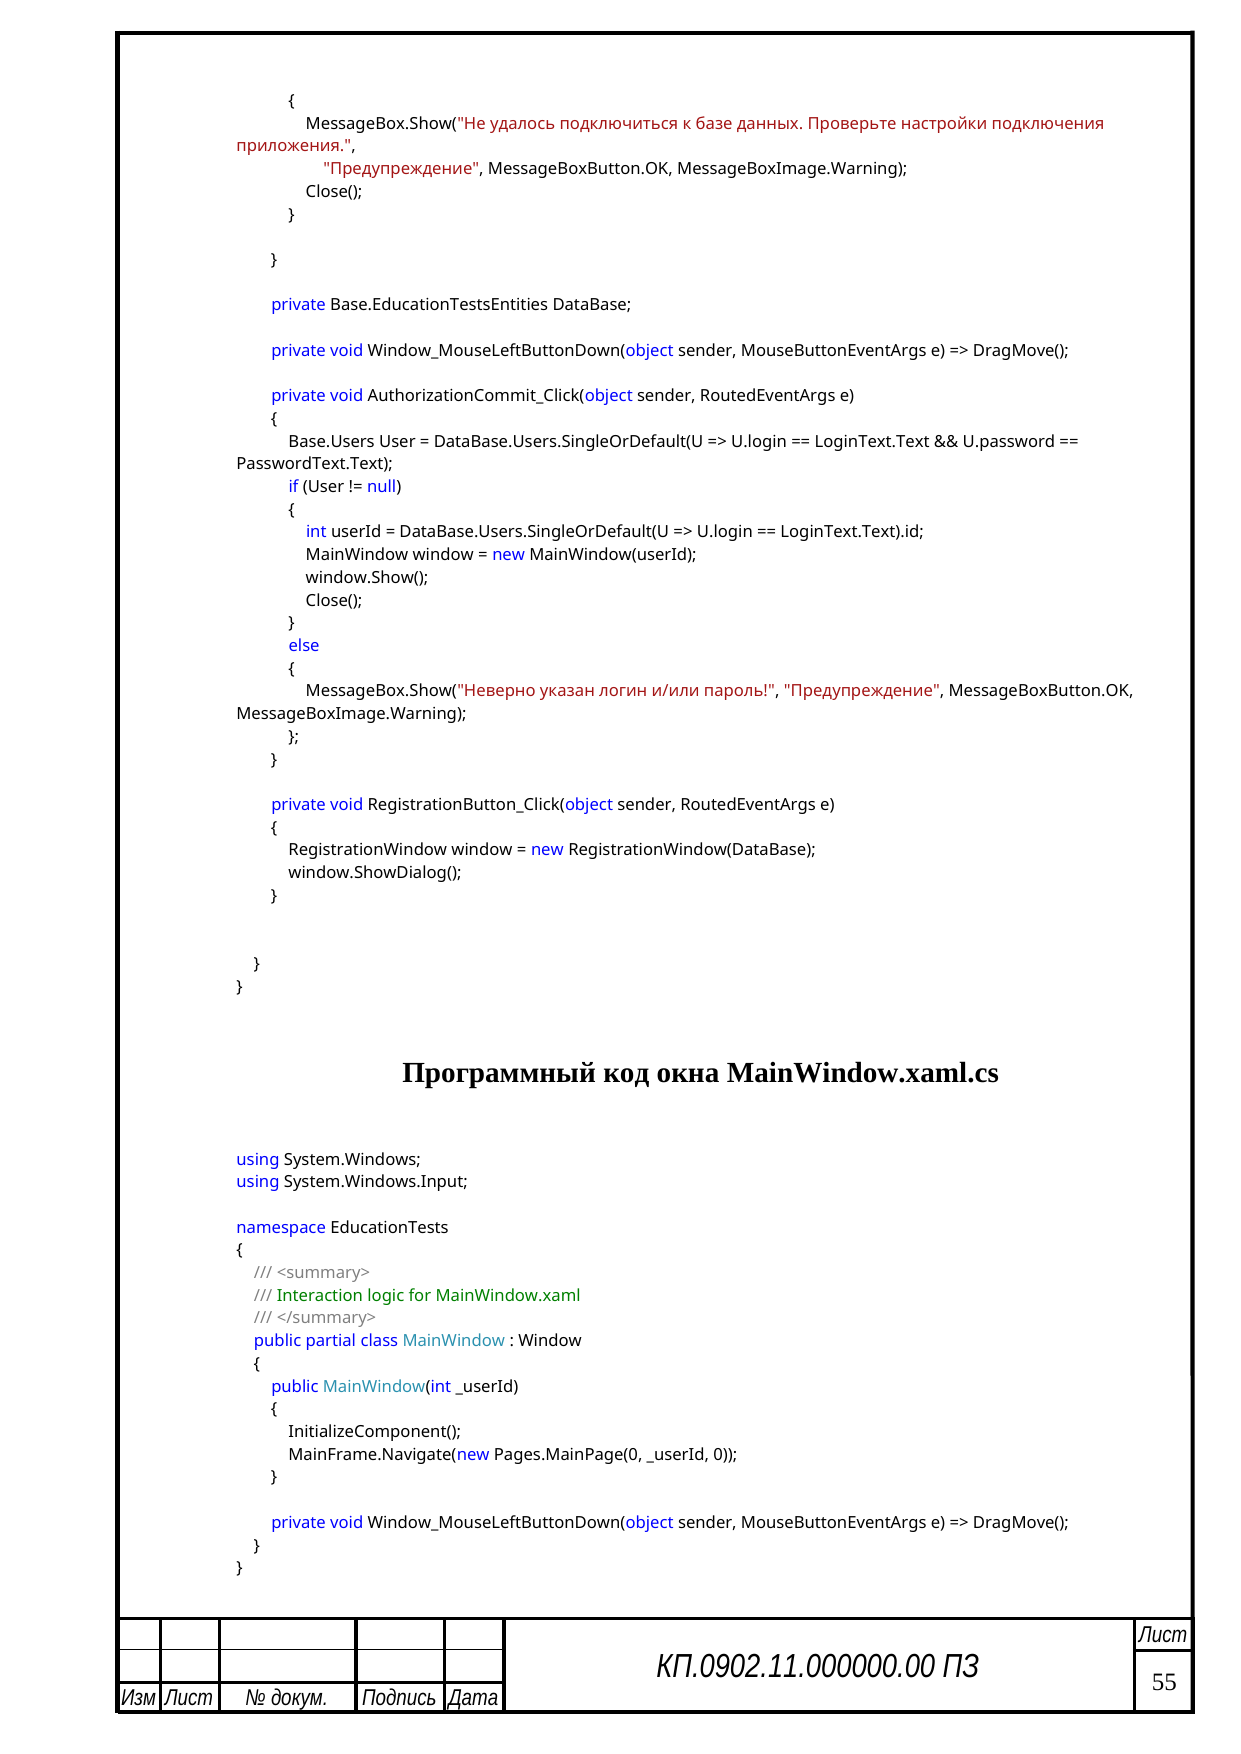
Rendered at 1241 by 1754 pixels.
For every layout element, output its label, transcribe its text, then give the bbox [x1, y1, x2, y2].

text { [236, 1352, 1194, 1374]
text } [236, 202, 1194, 225]
text { [236, 497, 1194, 520]
text } [236, 1556, 1194, 1579]
text int userId = DataBase.Users.SingleOrDefault(U => U.login == LoginText.Text).id; [236, 520, 1194, 543]
text MainWindow window = new MainWindow(userId); [236, 543, 1194, 566]
text Close(); [236, 588, 1194, 611]
text private Base.EducationTestsEntities DataBase; [236, 293, 1194, 316]
text public MainWindow(int _userId) [236, 1374, 1194, 1397]
text public partial class MainWindow : Window [236, 1329, 1194, 1352]
text { [236, 1397, 1194, 1420]
text { [236, 656, 1194, 679]
text Программный код окна MainWindow.xaml.cs [236, 1055, 1164, 1089]
text namespace EducationTests [236, 1215, 1194, 1238]
text /// </summary> [236, 1306, 1194, 1329]
text { [236, 1238, 1194, 1261]
text { [236, 815, 1194, 838]
text using System.Windows.Input; [236, 1170, 1194, 1193]
text private void AuthorizationCommit_Click(object sender, RoutedEventArgs e) [236, 384, 1194, 407]
text } [236, 974, 1194, 997]
text { [236, 89, 1194, 111]
text else [236, 634, 1194, 656]
text Base.Users User = DataBase.Users.SingleOrDefault(U => U.login == LoginText.Text && U.password == PasswordText.Text); [236, 429, 1194, 475]
text } [236, 747, 1194, 770]
text window.ShowDialog(); [236, 861, 1194, 883]
text } [236, 952, 1194, 974]
text MessageBox.Show("Неверно указан логин и/или пароль!", "Предупреждение", MessageBoxButton.OK, MessageBoxImage.Warning); [236, 679, 1194, 724]
text InitializeComponent(); [236, 1420, 1194, 1442]
text } [236, 1465, 1194, 1488]
text "Предупреждение", MessageBoxButton.OK, MessageBoxImage.Warning); [236, 157, 1194, 179]
text } [236, 248, 1194, 270]
text MainFrame.Navigate(new Pages.MainPage(0, _userId, 0)); [236, 1442, 1194, 1465]
text } [236, 611, 1194, 634]
text MessageBox.Show("Не удалось подключиться к базе данных. Проверьте настройки подключения приложения.", [236, 111, 1194, 157]
text Close(); [236, 179, 1194, 202]
text RegistrationWindow window = new RegistrationWindow(DataBase); [236, 838, 1194, 861]
text using System.Windows; [236, 1147, 1194, 1170]
text } [236, 1533, 1194, 1556]
text /// Interaction logic for MainWindow.xaml [236, 1283, 1194, 1306]
text window.Show(); [236, 566, 1194, 588]
text private void Window_MouseLeftButtonDown(object sender, MouseButtonEventArgs e) => DragMove(); [236, 338, 1194, 361]
text }; [236, 724, 1194, 747]
text /// <summary> [236, 1261, 1194, 1283]
text private void Window_MouseLeftButtonDown(object sender, MouseButtonEventArgs e) => DragMove(); [236, 1511, 1194, 1533]
text { [236, 407, 1194, 429]
text if (User != null) [236, 475, 1194, 497]
text } [236, 883, 1194, 906]
text private void RegistrationButton_Click(object sender, RoutedEventArgs e) [236, 793, 1194, 815]
